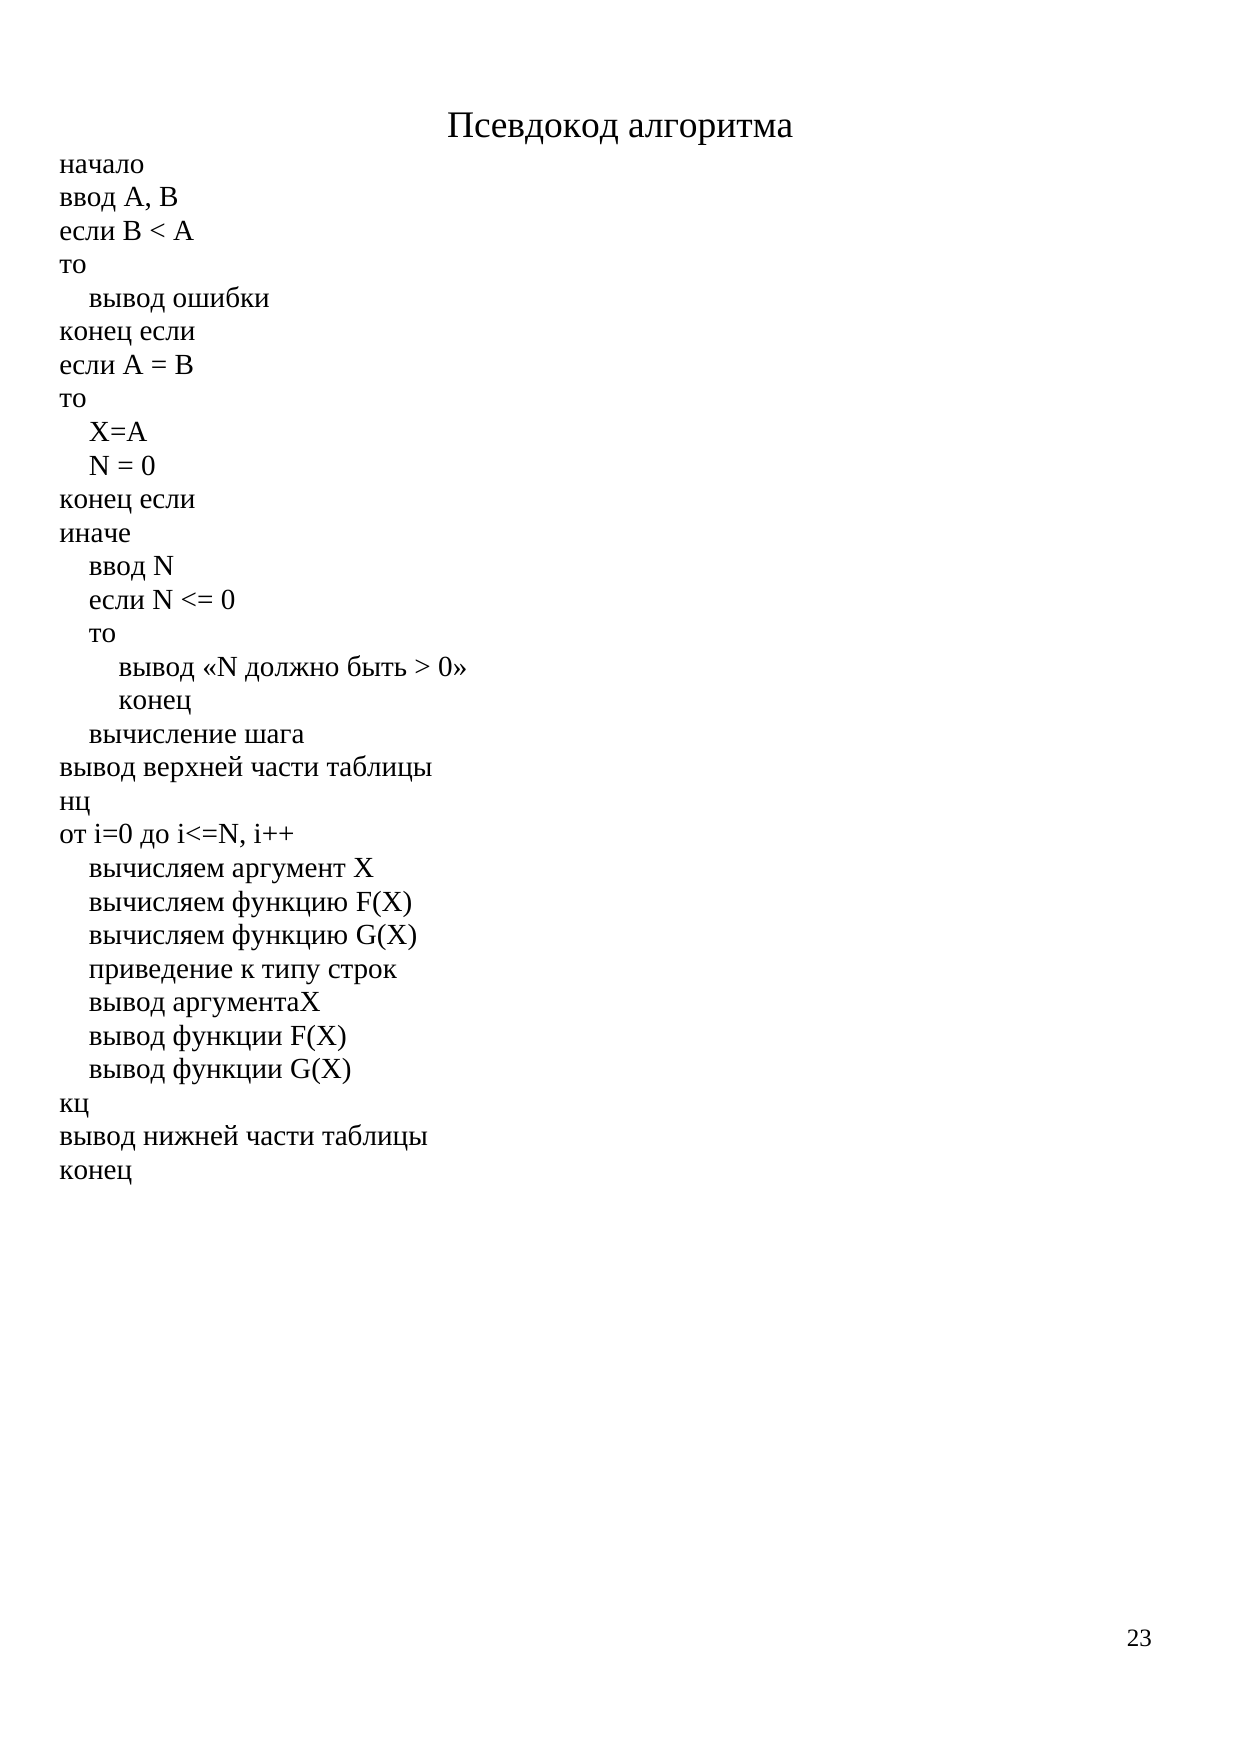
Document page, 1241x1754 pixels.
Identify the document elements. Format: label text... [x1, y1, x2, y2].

text то [59, 381, 1152, 414]
text N = 0 [89, 448, 1152, 481]
text если N <= 0 [89, 582, 1152, 615]
text от i=0 до i<=N, i++ [59, 817, 1152, 850]
text вычисляем аргумент Х [89, 850, 1152, 884]
text вычисление шага [89, 716, 1152, 749]
text ввод N [89, 548, 1152, 582]
text конец [59, 1152, 1152, 1186]
text нц [59, 783, 1152, 817]
text кц [59, 1085, 1152, 1118]
text приведение к типу строк [89, 951, 1152, 984]
text конец если [59, 481, 1152, 515]
text ввод А, В [59, 179, 1152, 213]
text если B < A [59, 213, 1152, 246]
text то [59, 246, 1152, 280]
text начало [59, 146, 1152, 179]
text конец если [59, 313, 1152, 347]
text иначе [59, 515, 1152, 548]
text вычисляем функцию G(X) [89, 917, 1152, 951]
text вывод нижней части таблицы [59, 1118, 1152, 1152]
text если А = В [59, 347, 1152, 381]
text вывод функции F(X) [89, 1018, 1152, 1051]
text вывод аргументаX [89, 984, 1152, 1018]
text вывод функции G(X) [89, 1051, 1152, 1085]
text вывод ошибки [89, 280, 1152, 313]
text X=A [59, 414, 1152, 448]
text вывод верхней части таблицы [59, 749, 1152, 783]
text то [89, 615, 1152, 649]
text Псевдокод алгоритма [89, 103, 1152, 146]
text конец [118, 682, 1152, 716]
text вычисляем функцию F(X) [89, 884, 1152, 917]
text вывод «N должно быть > 0» [118, 649, 1152, 682]
